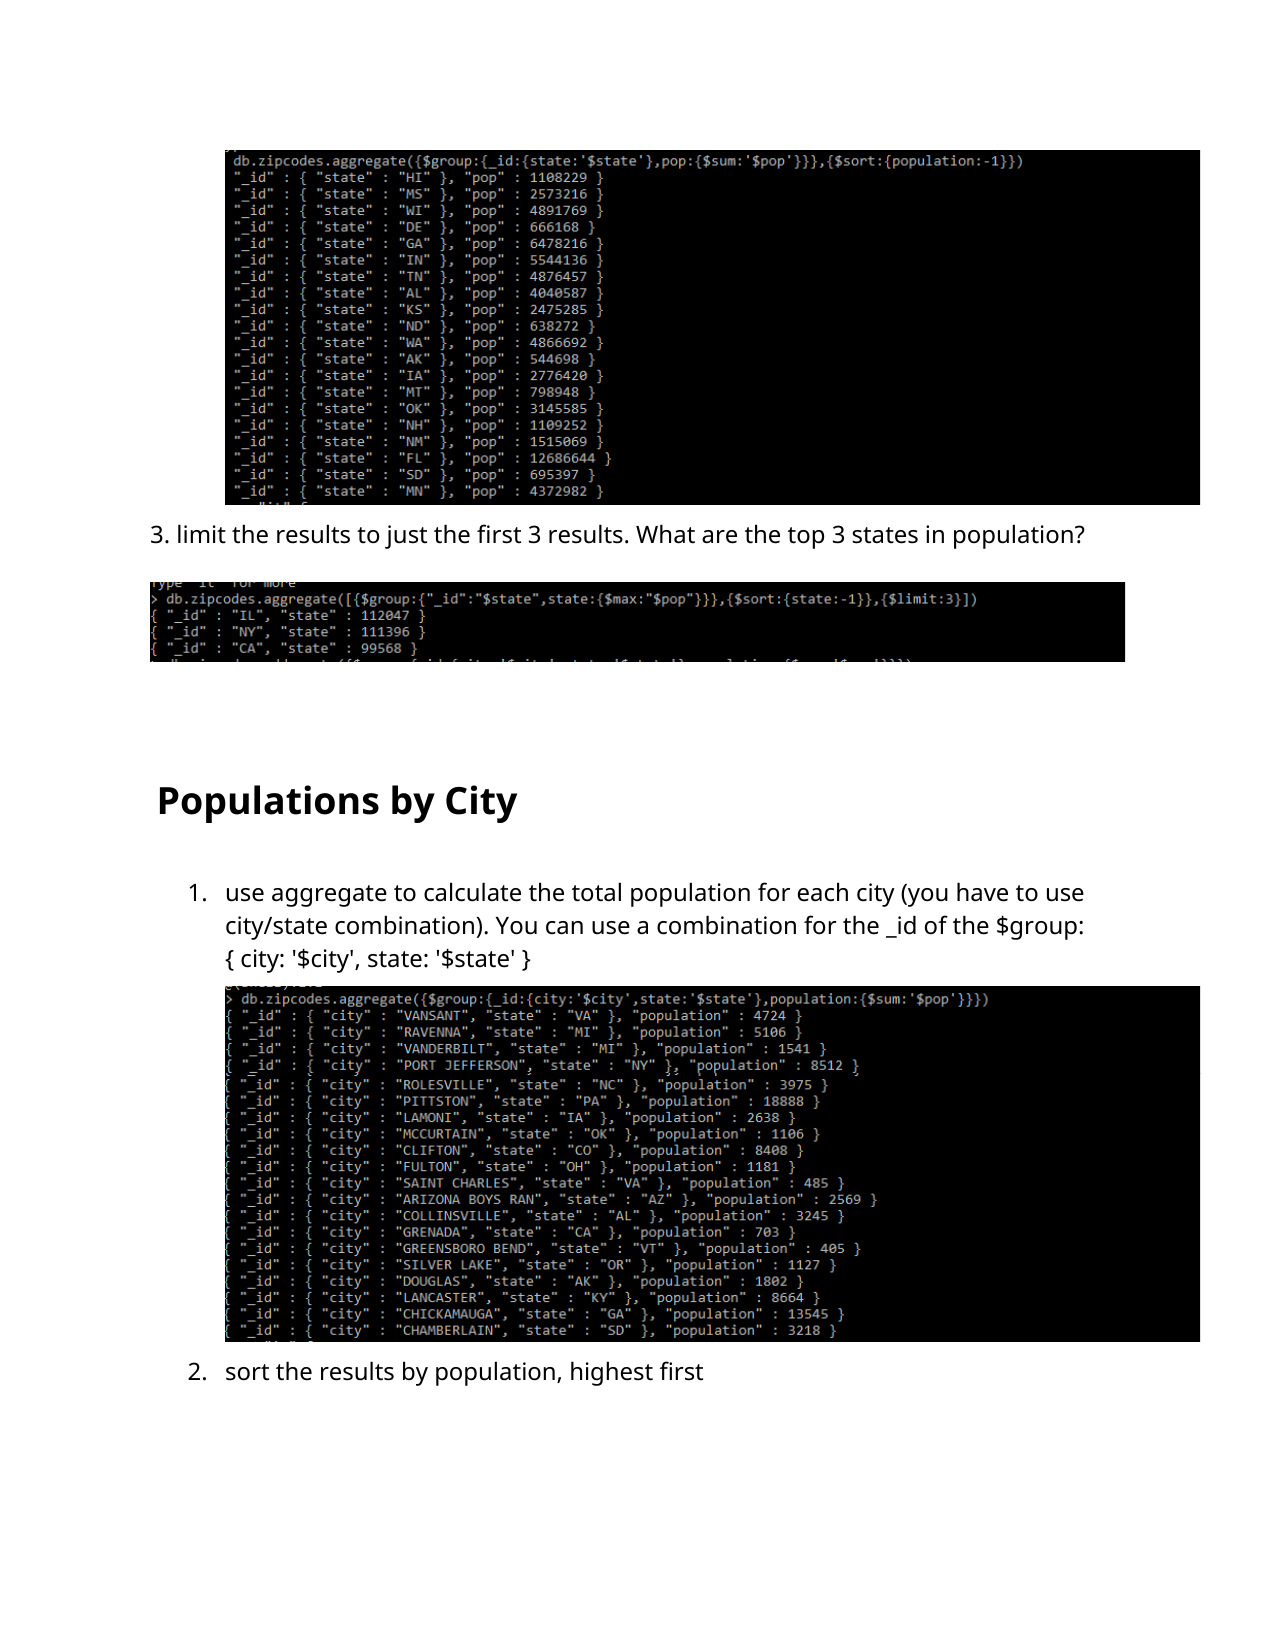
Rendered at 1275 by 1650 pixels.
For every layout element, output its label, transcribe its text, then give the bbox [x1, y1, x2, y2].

picture [225, 986, 1200, 1342]
list sort the results by population, highest first [187, 1355, 1125, 1388]
picture [225, 150, 1200, 505]
picture [150, 582, 1125, 662]
list use aggregate to calculate the total population for each city (you have to use city/state combination). You can use a combination for the _id of the $group: { city: '$city', state: '$state' } [187, 876, 1125, 974]
text 3. limit the results to just the first 3 results. What are the top 3 states in population? [150, 518, 1125, 550]
text Populations by City [150, 774, 1125, 825]
